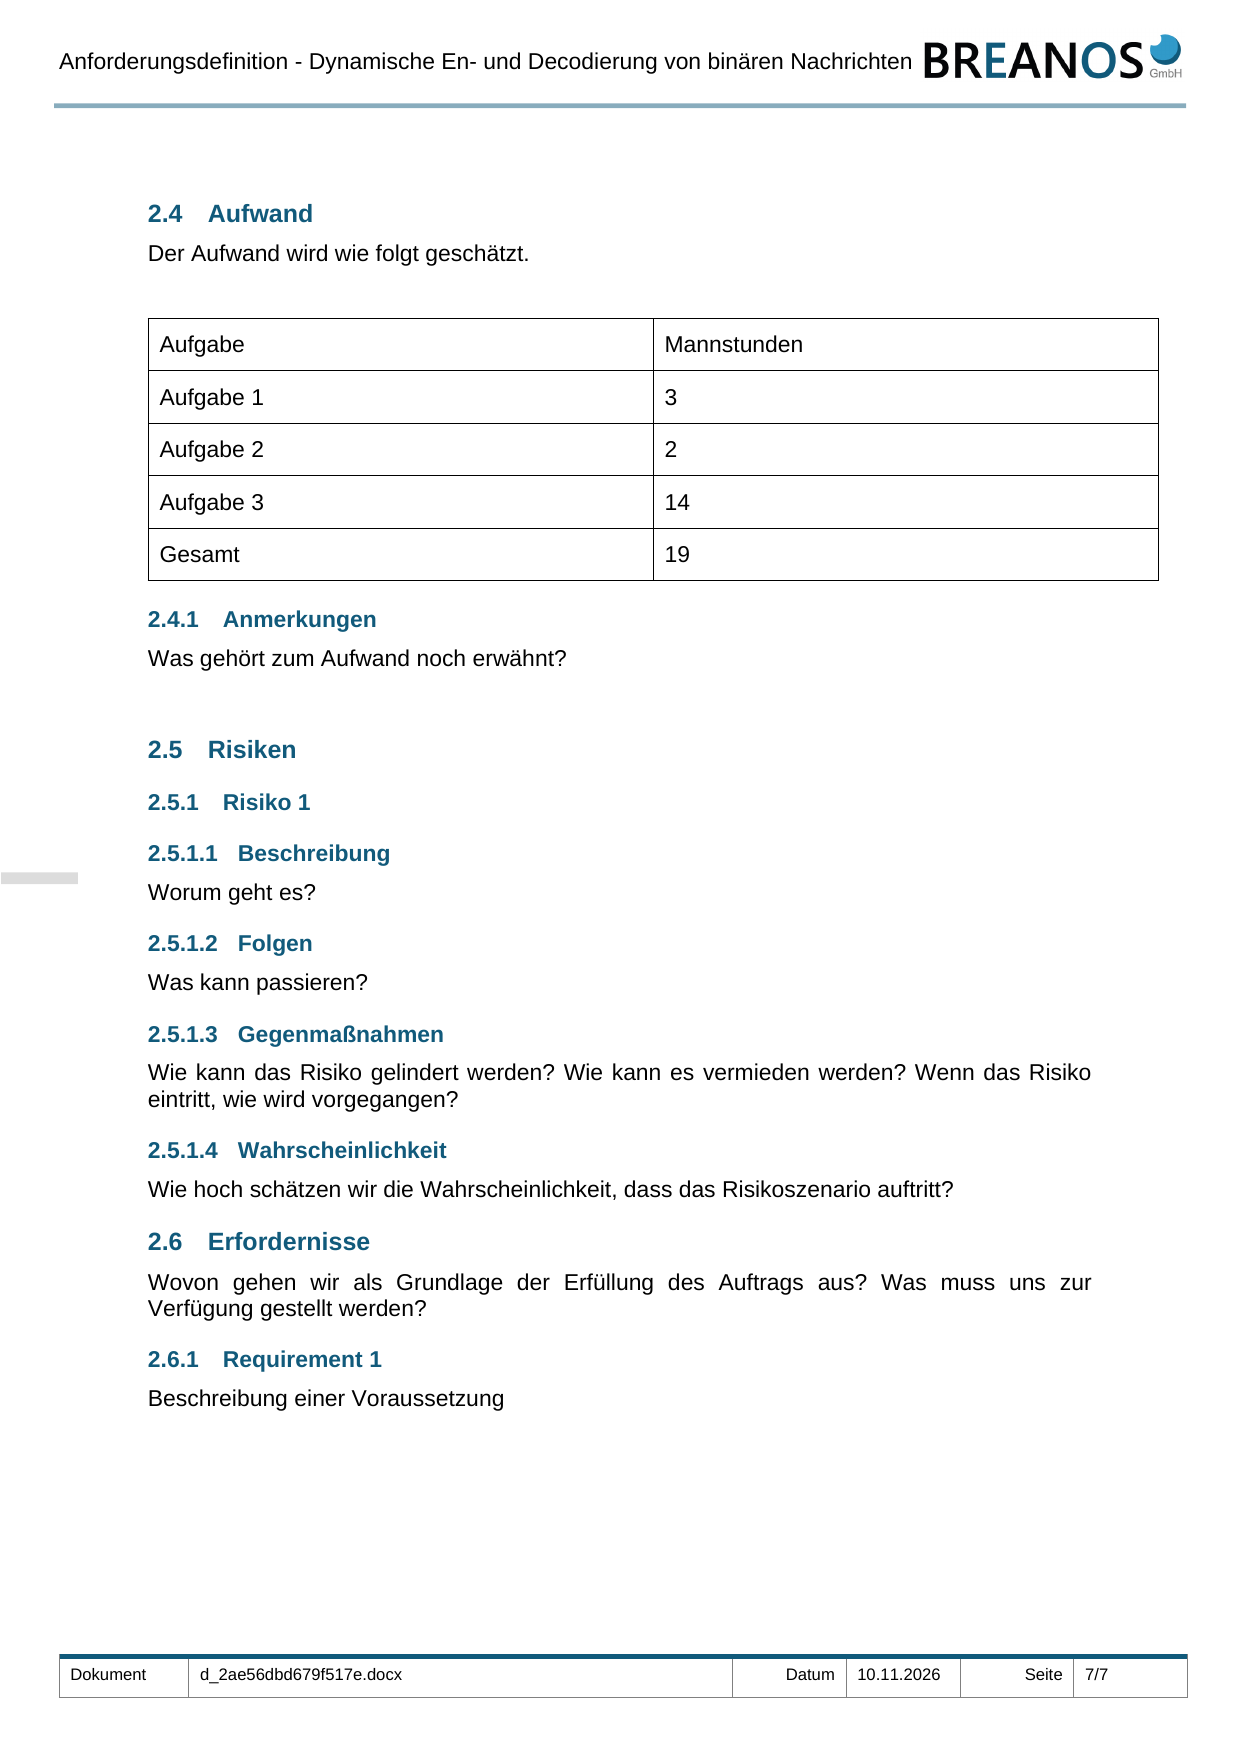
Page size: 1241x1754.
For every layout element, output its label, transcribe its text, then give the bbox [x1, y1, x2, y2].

text Beschreibung einer Voraussetzung [148, 1385, 1093, 1411]
subtitle Folgen [148, 930, 1093, 957]
subtitle Anmerkungen [148, 606, 1093, 632]
subtitle Aufwand [148, 199, 1093, 228]
subtitle Requirement 1 [148, 1346, 1093, 1373]
table_cell Aufgabe 2 [149, 424, 653, 475]
table_cell 3 [654, 371, 1158, 423]
subtitle Risiken [148, 735, 1093, 764]
text Wie hoch schätzen wir die Wahrscheinlichkeit, dass das Risikoszenario auftritt? [148, 1176, 1093, 1202]
text Der Aufwand wird wie folgt geschätzt. [148, 240, 1093, 267]
text Was gehört zum Aufwand noch erwähnt? [148, 645, 1093, 671]
subtitle Gegenmaßnahmen [148, 1021, 1093, 1047]
table_cell 14 [654, 476, 1158, 527]
table_cell 19 [654, 529, 1158, 580]
subtitle Risiko 1 [148, 789, 1093, 815]
subtitle Wahrscheinlichkeit [148, 1137, 1093, 1163]
text Wie kann das Risiko gelindert werden? Wie kann es vermieden werden? Wenn das Risiko eintritt, wie wird vorgegangen? [148, 1059, 1093, 1112]
table_header Aufgabe [149, 319, 653, 370]
table_cell Aufgabe 3 [149, 476, 653, 527]
text Worum geht es? [148, 879, 1093, 905]
text Wovon gehen wir als Grundlage der Erfüllung des Auftrags aus? Was muss uns zur Verfügung gestellt werden? [148, 1268, 1093, 1321]
picture [919, 28, 1186, 82]
table_cell 2 [654, 424, 1158, 475]
table_header Mannstunden [654, 319, 1158, 370]
subtitle Beschreibung [148, 840, 1093, 866]
table_cell Gesamt [149, 529, 653, 580]
text Was kann passieren? [148, 969, 1093, 996]
table_cell Aufgabe 1 [149, 371, 653, 423]
subtitle Erfordernisse [148, 1227, 1093, 1256]
